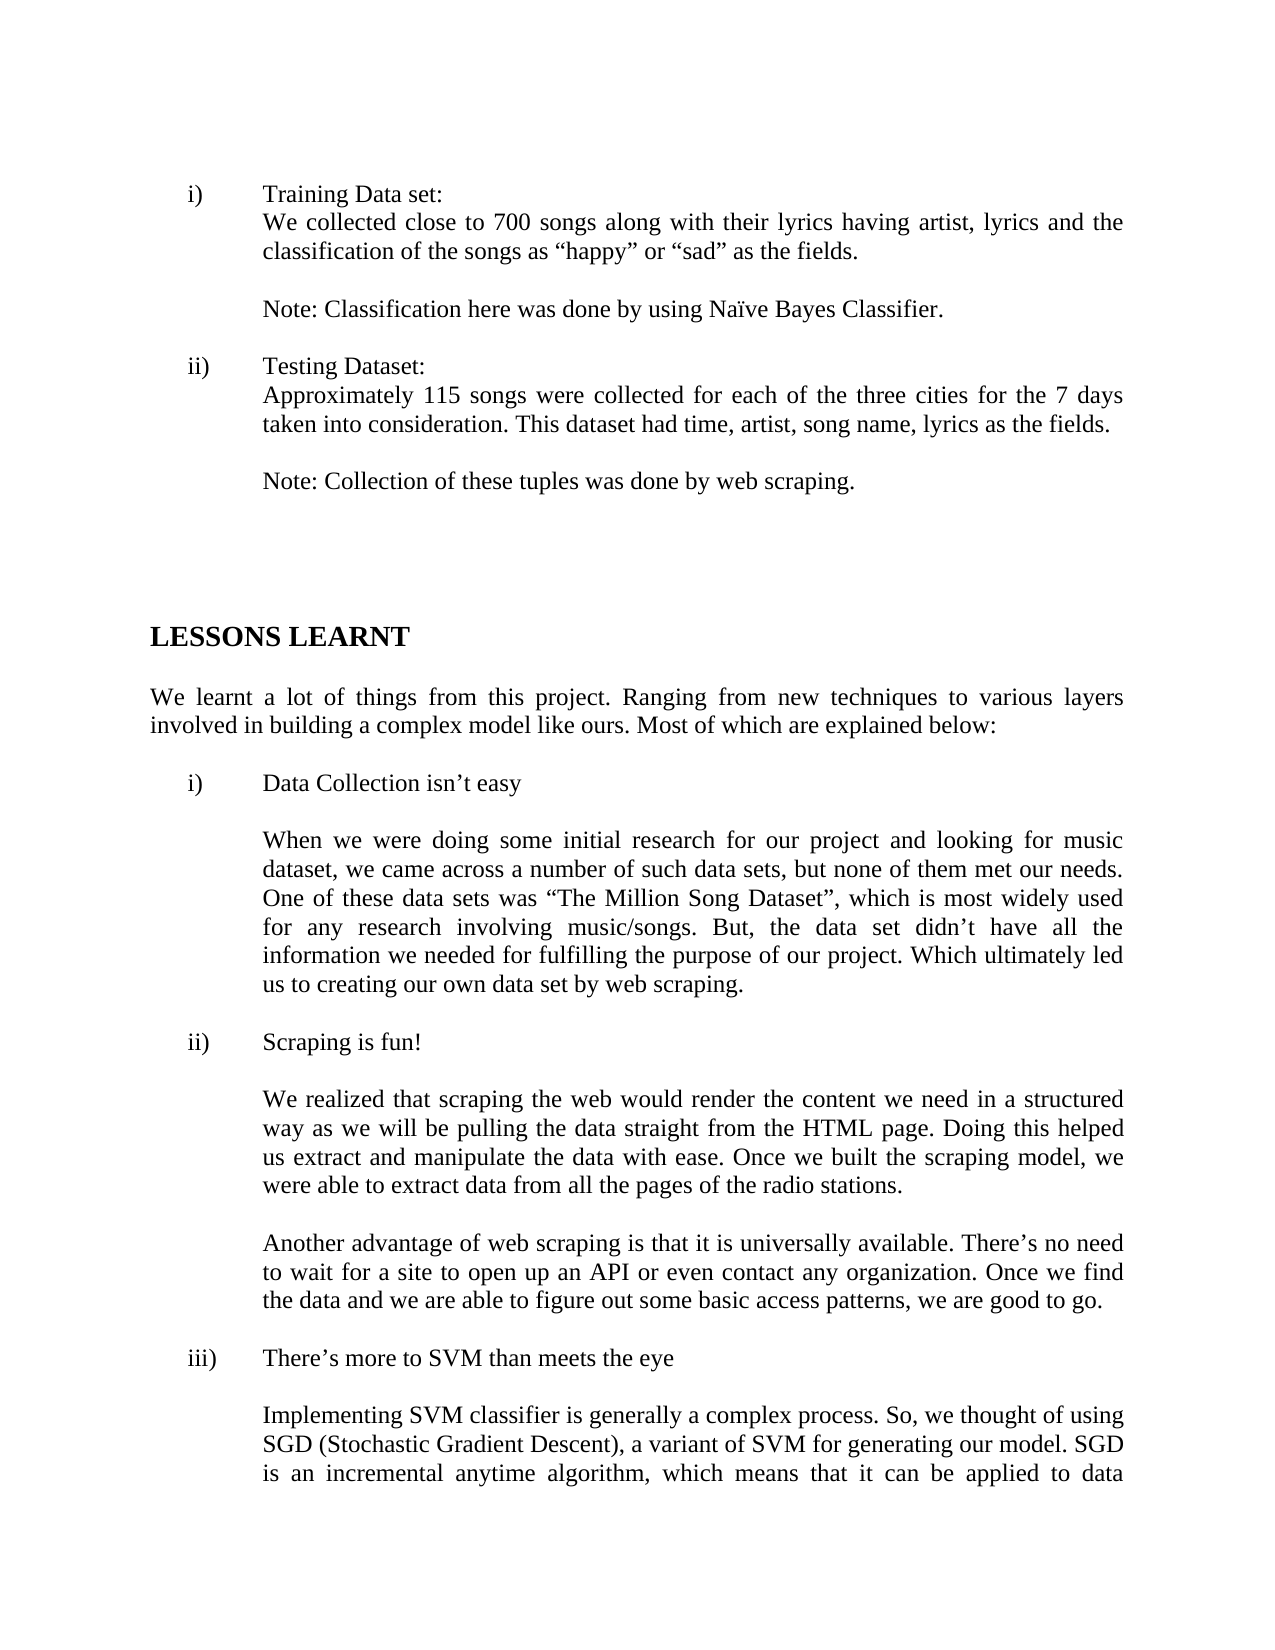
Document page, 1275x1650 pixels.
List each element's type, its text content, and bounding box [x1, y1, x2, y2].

list We collected close to 700 songs along with their lyrics having artist, lyrics and the classification of the songs as “happy” or “sad” as the fields. [262, 207, 1125, 265]
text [262, 1401, 1125, 1487]
list Data Collection isn’t easy [187, 768, 1125, 797]
list Note: Classification here was done by using Naïve Bayes Classifier. [262, 294, 1125, 322]
list Testing Dataset: [187, 351, 1125, 380]
list When we were doing some initial research for our project and looking for music dataset, we came across a number of such data sets, but none of them met our needs. One of these data sets was “The Million Song Dataset”, which is most widely used for any research involving music/songs. But, the data set didn’t have all the information we needed for fulfilling the purpose of our project. Which ultimately led us to creating our own data set by web scraping. [262, 826, 1125, 998]
list Training Data set: [187, 179, 1125, 207]
list Approximately 115 songs were collected for each of the three cities for the 7 days taken into consideration. This dataset had time, artist, song name, lyrics as the fields. [262, 380, 1125, 437]
list We realized that scraping the web would render the content we need in a structured way as we will be pulling the data straight from the HTML page. Doing this helped us extract and manipulate the data with ease. Once we built the scraping model, we were able to extract data from all the pages of the radio stations. [262, 1084, 1125, 1199]
list Note: Collection of these tuples was done by web scraping. [262, 466, 1125, 495]
list There’s more to SVM than meets the eye [187, 1343, 1125, 1372]
text LESSONS LEARNT [150, 619, 1125, 653]
list Scraping is fun! [187, 1027, 1125, 1056]
text We learnt a lot of things from this project. Ranging from new techniques to various layers involved in building a complex model like ours. Most of which are explained below: [150, 682, 1125, 739]
list Another advantage of web scraping is that it is universally available. There’s no need to wait for a site to open up an API or even contact any organization. Once we find the data and we are able to figure out some basic access patterns, we are good to go. [262, 1228, 1125, 1314]
